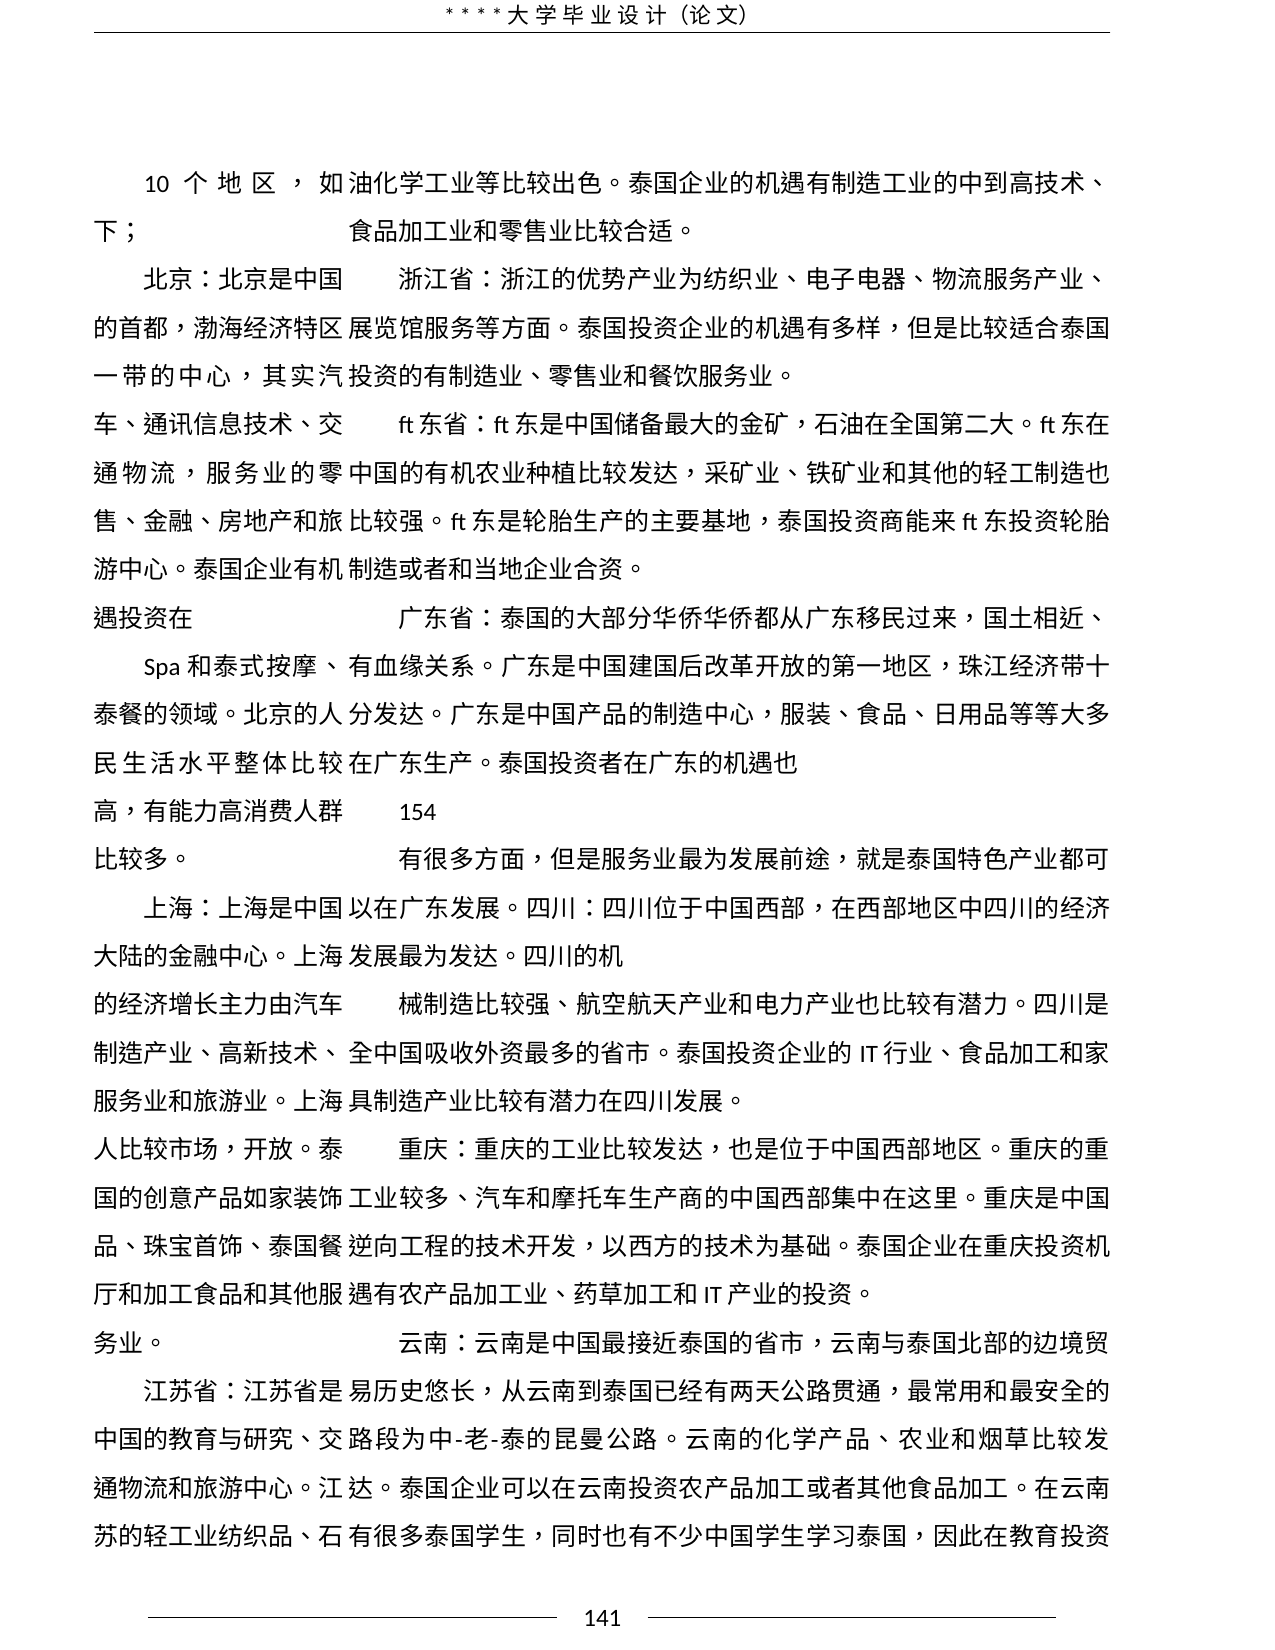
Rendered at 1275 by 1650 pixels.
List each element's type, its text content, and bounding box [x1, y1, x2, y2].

text Spa和泰式按摩、泰餐的领域。北京的人民生活水平整体比较高，有能力高消费人群比较多。 [94, 633, 344, 875]
text 北京：北京是中国的首都，渤海经济特区一带的中心，其实汽车、通讯信息技术、交通物流，服务业的零售、金融、房地产和旅游中心。泰国企业有机遇投资在 [94, 247, 344, 633]
text 江苏省：江苏省是中国的教育与研究、交通物流和旅游中心。江苏的轻工业纺织品、石油化学工业等比较出色。泰国企业的机遇有制造工业的中到高技术、食品加工业和零售业比较合适。 [94, 1358, 344, 1552]
text 浙江省：浙江的优势产业为纺织业、电子电器、物流服务产业、展览馆服务等方面。泰国投资企业的机遇有多样，但是比较适合泰国投资的有制造业、零售业和餐饮服务业。 [348, 247, 1110, 392]
text 有很多方面，但是服务业最为发展前途，就是泰国特色产业都可以在广东发展。四川：四川位于中国西部，在西部地区中四川的经济发展最为发达。四川的机 [348, 827, 1110, 972]
text 10个地区，如下； [94, 150, 344, 247]
text 械制造比较强、航空航天产业和电力产业也比较有潜力。四川是全中国吸收外资最多的省市。泰国投资企业的IT行业、食品加工和家具制造产业比较有潜力在四川发展。 [348, 972, 1110, 1117]
text 江苏省：江苏省是中国的教育与研究、交通物流和旅游中心。江苏的轻工业纺织品、石油化学工业等比较出色。泰国企业的机遇有制造工业的中到高技术、食品加工业和零售业比较合适。 [348, 150, 1110, 247]
text ft东省：ft东是中国储备最大的金矿，石油在全国第二大。ft东在中国的有机农业种植比较发达，采矿业、铁矿业和其他的轻工制造也比较强。ft东是轮胎生产的主要基地，泰国投资商能来ft东投资轮胎制造或者和当地企业合资。 [348, 392, 1110, 585]
text 重庆：重庆的工业比较发达，也是位于中国西部地区。重庆的重工业较多、汽车和摩托车生产商的中国西部集中在这里。重庆是中国逆向工程的技术开发，以西方的技术为基础。泰国企业在重庆投资机遇有农产品加工业、药草加工和IT产业的投资。 [348, 1117, 1110, 1310]
text 154 [348, 778, 1110, 827]
text 广东省：泰国的大部分华侨华侨都从广东移民过来，国土相近、有血缘关系。广东是中国建国后改革开放的第一地区，珠江经济带十分发达。广东是中国产品的制造中心，服装、食品、日用品等等大多在广东生产。泰国投资者在广东的机遇也 [348, 585, 1110, 778]
text 上海：上海是中国大陆的金融中心。上海的经济增长主力由汽车制造产业、高新技术、服务业和旅游业。上海人比较市场，开放。泰国的创意产品如家装饰品、珠宝首饰、泰国餐厅和加工食品和其他服务业。 [94, 875, 344, 1358]
